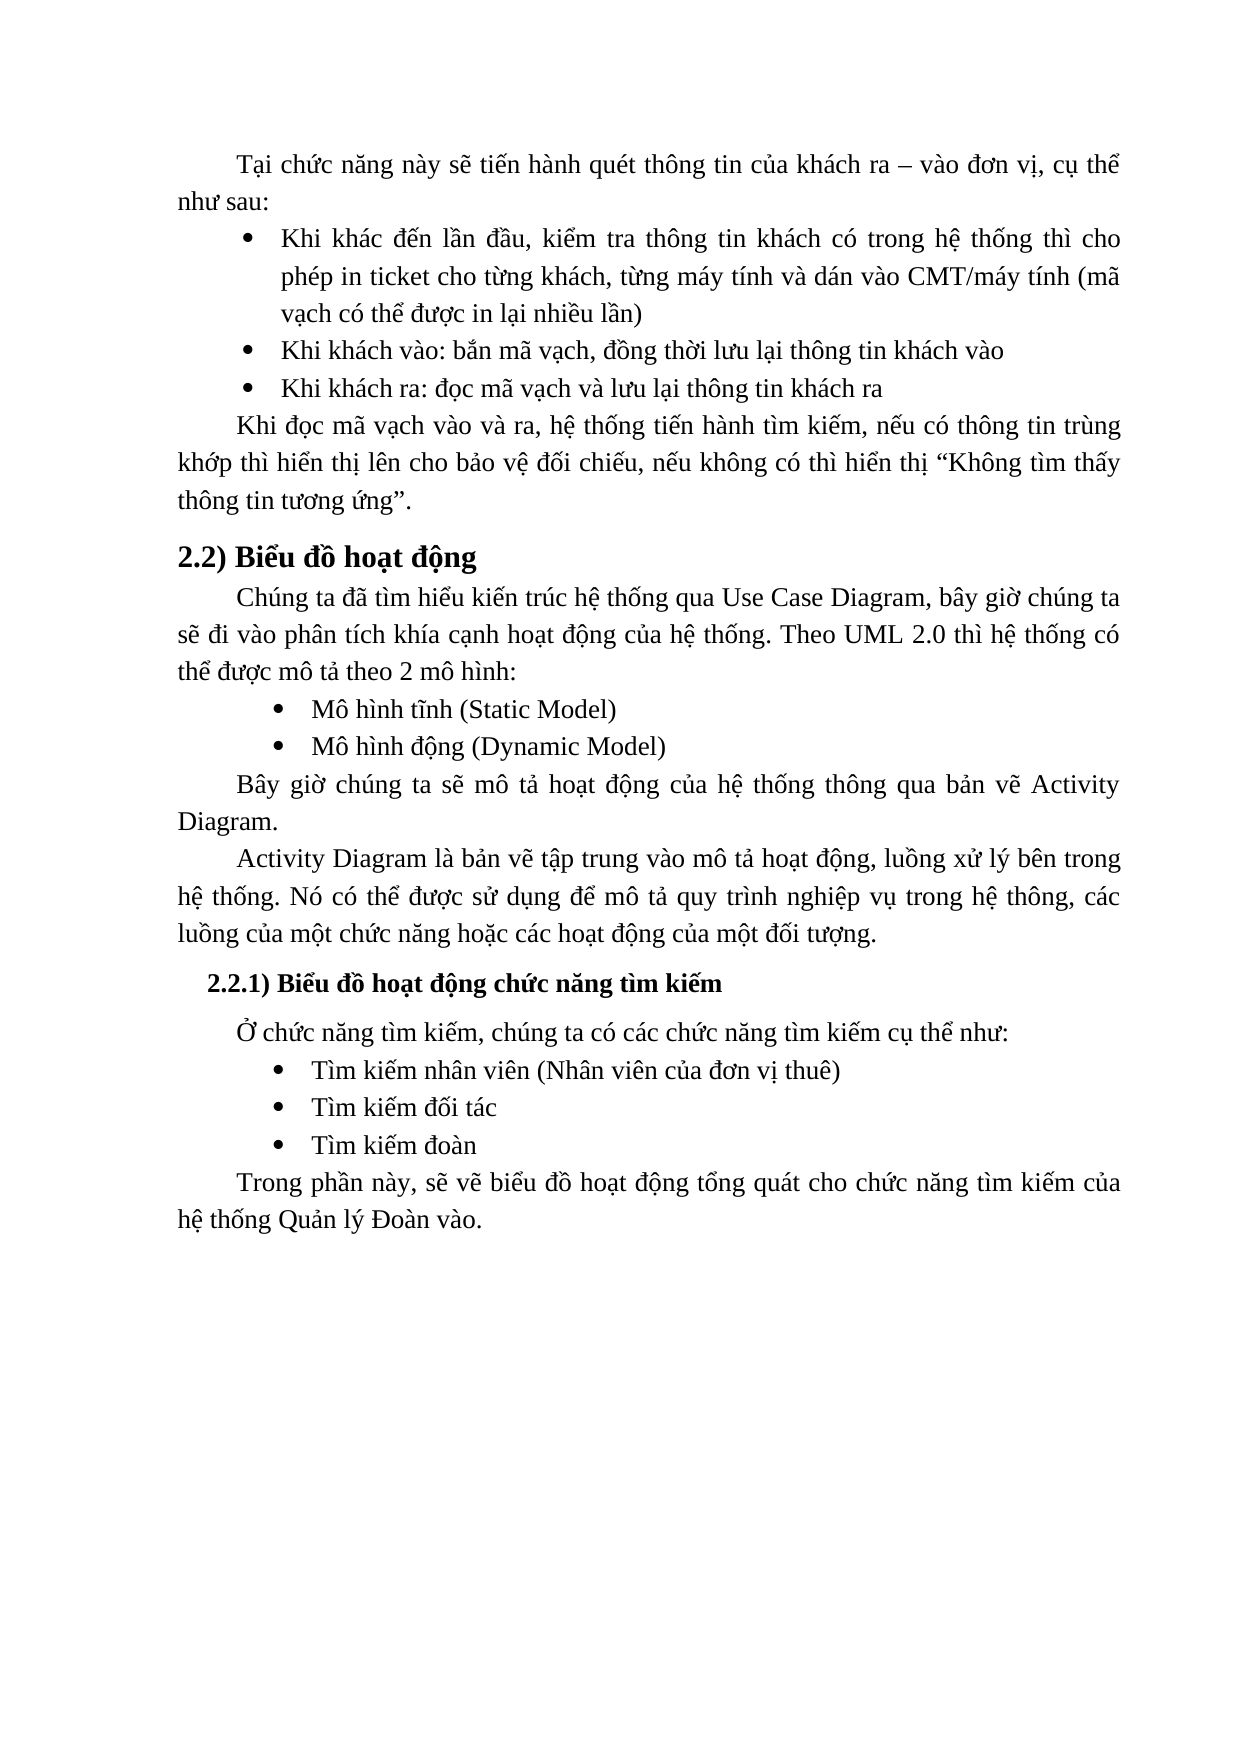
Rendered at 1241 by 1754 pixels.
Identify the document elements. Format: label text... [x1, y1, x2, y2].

list Tìm kiếm đoàn [274, 1129, 1122, 1160]
text Bây giờ chúng ta sẽ mô tả hoạt động của hệ thống thông qua bản vẽ Activity Diagram. [177, 768, 1122, 836]
subtitle 2.2.1) Biểu đồ hoạt động chức năng tìm kiếm [207, 967, 1122, 998]
list Mô hình động (Dynamic Model) [274, 730, 1122, 762]
list Tìm kiếm đối tác [274, 1091, 1122, 1123]
text Chúng ta đã tìm hiểu kiến trúc hệ thống qua Use Case Diagram, bây giờ chúng ta sẽ đi vào phân tích khía cạnh hoạt động của hệ thống. Theo UML 2.0 thì hệ thống có thể được mô tả theo 2 mô hình: [177, 581, 1122, 687]
text Trong phần này, sẽ vẽ biểu đồ hoạt động tổng quát cho chức năng tìm kiếm của hệ thống Quản lý Đoàn vào. [177, 1166, 1122, 1235]
text Activity Diagram là bản vẽ tập trung vào mô tả hoạt động, luồng xử lý bên trong hệ thống. Nó có thể được sử dụng để mô tả quy trình nghiệp vụ trong hệ thông, các luồng của một chức năng hoặc các hoạt động của một đối tượng. [177, 842, 1122, 948]
list Khi khác đến lần đầu, kiểm tra thông tin khách có trong hệ thống thì cho phép in ticket cho từng khách, từng máy tính và dán vào CMT/máy tính (mã vạch có thể được in lại nhiều lần) [243, 222, 1122, 328]
subtitle 2.2) Biểu đồ hoạt động [177, 538, 1122, 574]
text Khi đọc mã vạch vào và ra, hệ thống tiến hành tìm kiếm, nếu có thông tin trùng khớp thì hiển thị lên cho bảo vệ đối chiếu, nếu không có thì hiển thị “Không tìm thấy thông tin tương ứng”. [177, 409, 1122, 515]
text Tại chức năng này sẽ tiến hành quét thông tin của khách ra – vào đơn vị, cụ thể như sau: [177, 148, 1122, 216]
text Ở chức năng tìm kiếm, chúng ta có các chức năng tìm kiếm cụ thể như: [177, 1017, 1122, 1048]
list Khi khách ra: đọc mã vạch và lưu lại thông tin khách ra [243, 372, 1122, 403]
list Tìm kiếm nhân viên (Nhân viên của đơn vị thuê) [274, 1054, 1122, 1085]
list Khi khách vào: bắn mã vạch, đồng thời lưu lại thông tin khách vào [243, 334, 1122, 366]
list Mô hình tĩnh (Static Model) [274, 693, 1122, 724]
